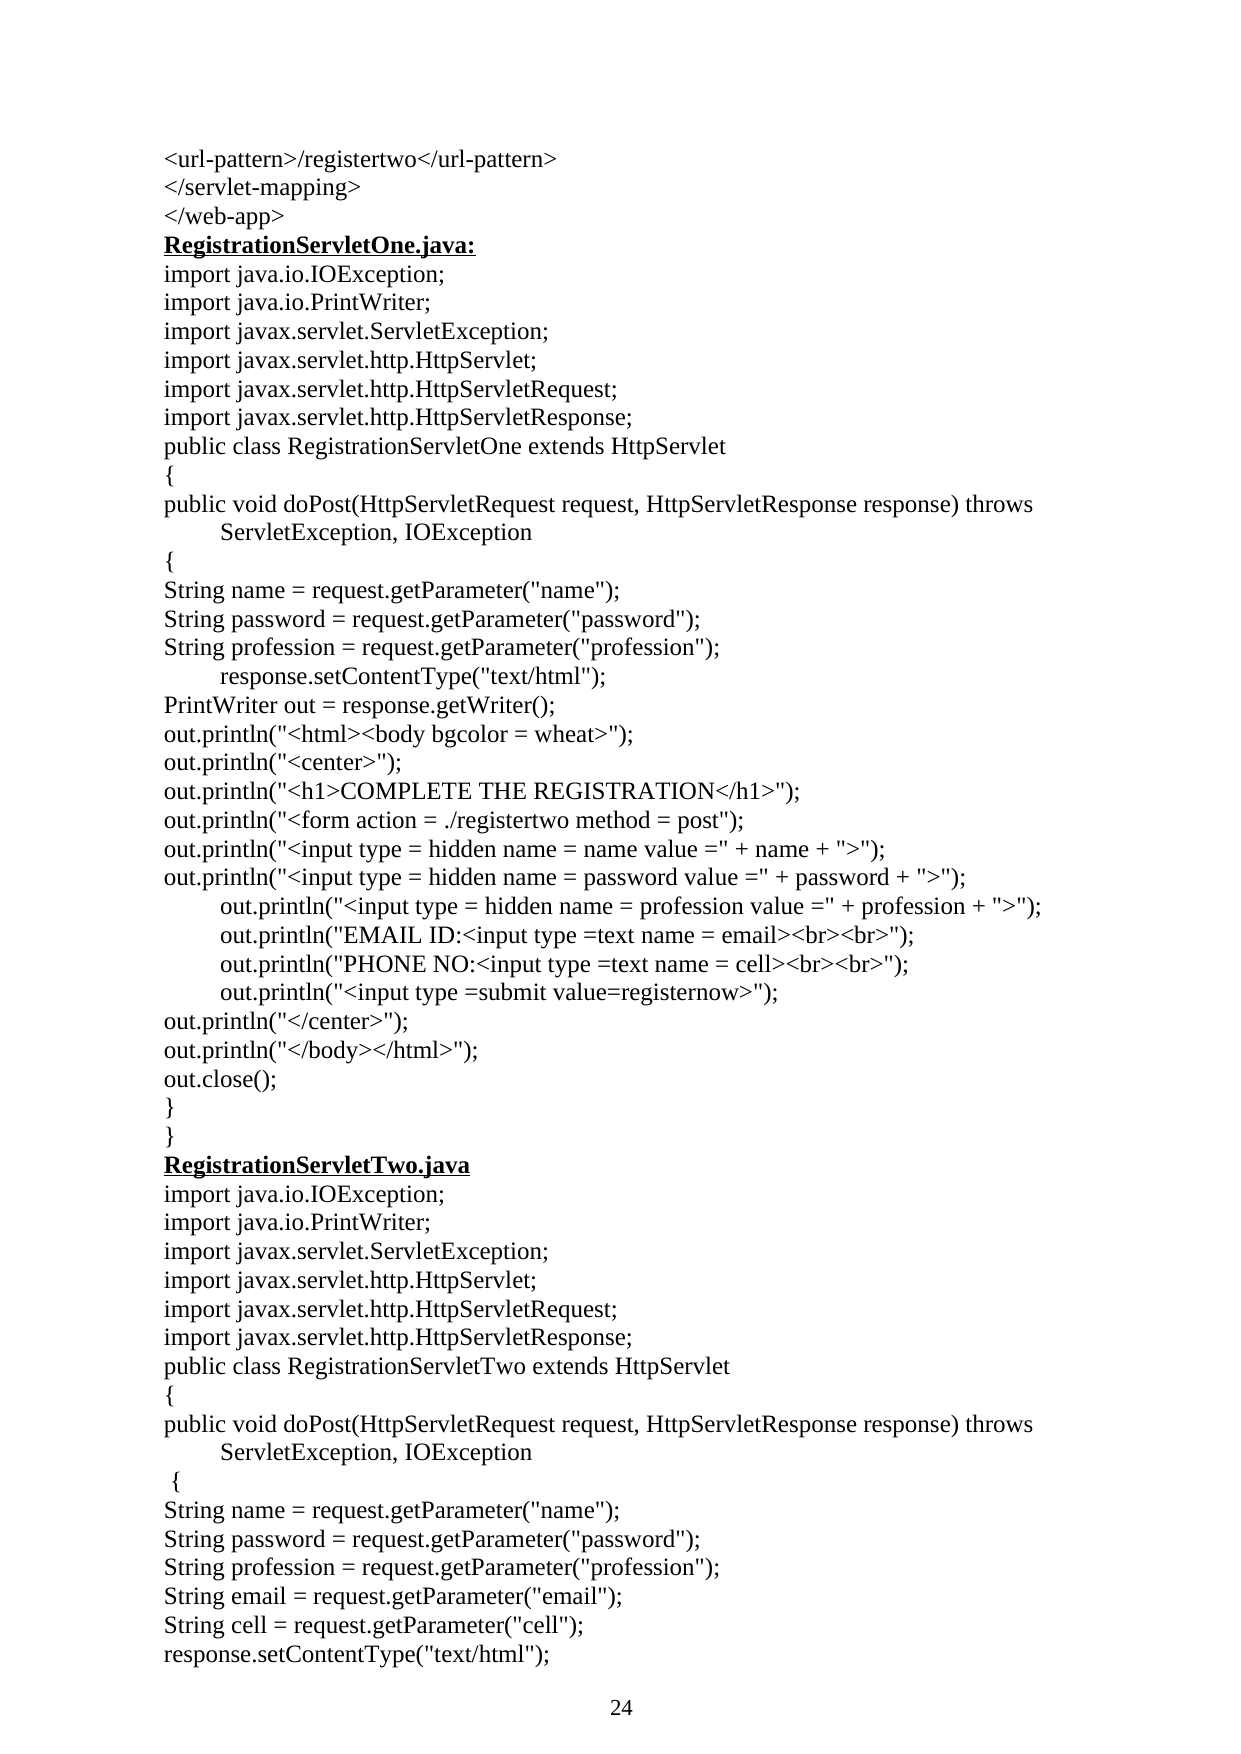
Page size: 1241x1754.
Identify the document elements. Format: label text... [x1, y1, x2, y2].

list </web-app> [164, 201, 1103, 230]
list RegistrationServletTwo.java [164, 1150, 1103, 1179]
list response.setContentType("text/html"); [164, 1639, 1103, 1667]
list String email = request.getParameter("email"); [164, 1581, 1103, 1610]
list public void doPost(HttpServletRequest request, HttpServletResponse response) throws ServletException, IOException [164, 1409, 1103, 1466]
list out.println("<form action = ./registertwo method = post"); [164, 805, 1103, 834]
list public void doPost(HttpServletRequest request, HttpServletResponse response) throws ServletException, IOException [164, 489, 1103, 546]
list { [164, 1466, 1103, 1495]
list } [164, 1121, 1103, 1150]
list PrintWriter out = response.getWriter(); [164, 690, 1103, 719]
list import javax.servlet.ServletException; [164, 316, 1103, 345]
list out.close(); [164, 1064, 1103, 1092]
list <url-pattern>/registertwo</url-pattern> [164, 144, 1103, 172]
list import javax.servlet.ServletException; [164, 1236, 1103, 1265]
list import javax.servlet.http.HttpServletRequest; [164, 374, 1103, 402]
list { [164, 460, 1103, 489]
list import javax.servlet.http.HttpServletRequest; [164, 1294, 1103, 1322]
list } [164, 1092, 1103, 1121]
list import java.io.PrintWriter; [164, 1207, 1103, 1236]
list import javax.servlet.http.HttpServlet; [164, 1265, 1103, 1294]
list import javax.servlet.http.HttpServletResponse; [164, 1322, 1103, 1351]
list out.println("</body></html>"); [164, 1035, 1103, 1064]
list import java.io.PrintWriter; [164, 287, 1103, 316]
list import javax.servlet.http.HttpServlet; [164, 345, 1103, 374]
list out.println("<center>"); [164, 747, 1103, 776]
list String profession = request.getParameter("profession"); [164, 1552, 1103, 1581]
list out.println("</center>"); [164, 1006, 1103, 1035]
list { [164, 1380, 1103, 1409]
list out.println("<html><body bgcolor = wheat>"); [164, 719, 1103, 747]
list { [164, 546, 1103, 575]
list out.println("<input type = hidden name = password value =" + password + ">"); out.println("<input type = hidden name = profession value =" + profession + ">"); out.println("EMAIL ID:<input type =text name = email><br><br>"); out.println("PHONE NO:<input type =text name = cell><br><br>"); out.println("<input type =submit value=registernow>"); [164, 862, 1103, 1006]
list RegistrationServletOne.java: [164, 230, 1103, 259]
list String password = request.getParameter("password"); [164, 1524, 1103, 1552]
list String name = request.getParameter("name"); [164, 1495, 1103, 1524]
list out.println("<input type = hidden name = name value =" + name + ">"); [164, 834, 1103, 862]
list public class RegistrationServletTwo extends HttpServlet [164, 1351, 1103, 1380]
list public class RegistrationServletOne extends HttpServlet [164, 431, 1103, 460]
list String password = request.getParameter("password"); [164, 604, 1103, 632]
list import java.io.IOException; [164, 1179, 1103, 1207]
list String name = request.getParameter("name"); [164, 575, 1103, 604]
list import javax.servlet.http.HttpServletResponse; [164, 402, 1103, 431]
list import java.io.IOException; [164, 259, 1103, 287]
list </servlet-mapping> [164, 172, 1103, 201]
list out.println("<h1>COMPLETE THE REGISTRATION</h1>"); [164, 776, 1103, 805]
list String cell = request.getParameter("cell"); [164, 1610, 1103, 1639]
list String profession = request.getParameter("profession"); response.setContentType("text/html"); [164, 632, 1103, 690]
